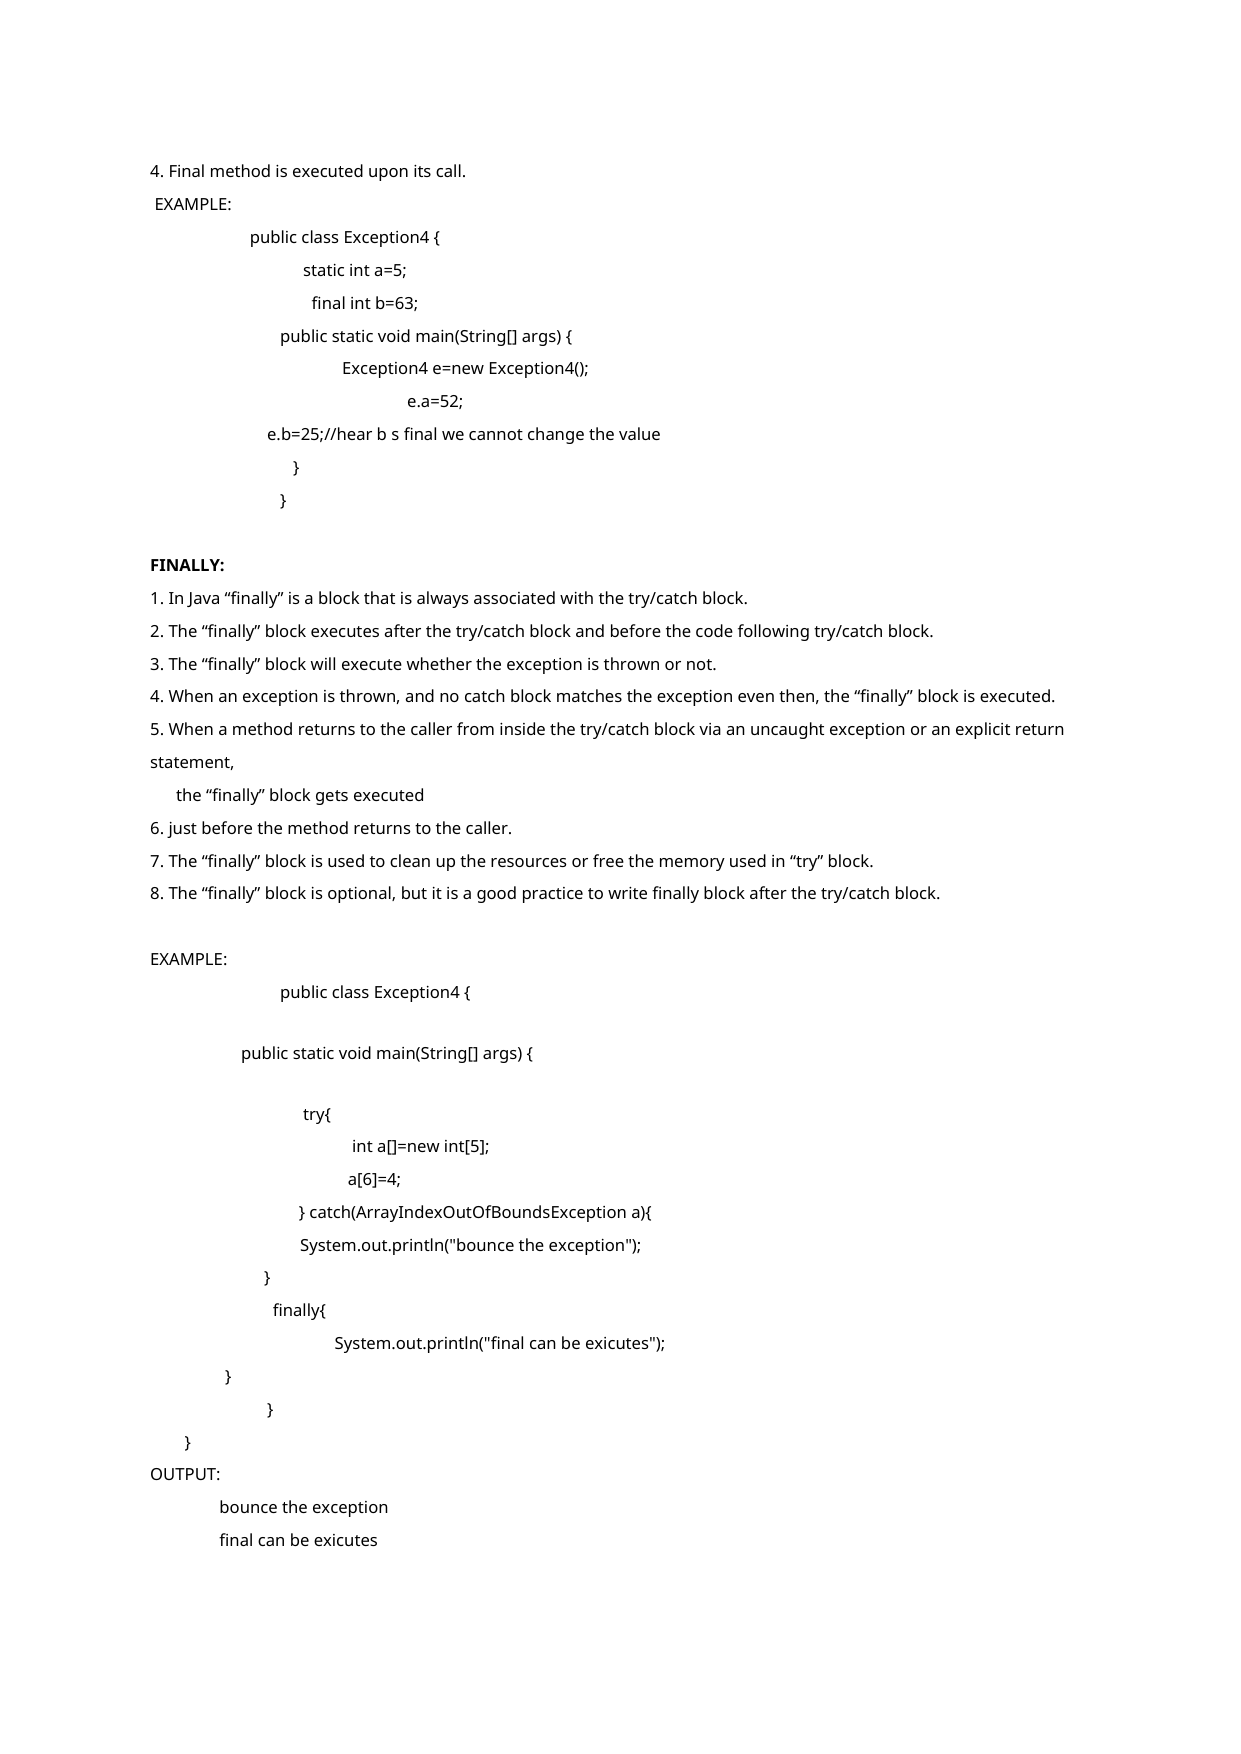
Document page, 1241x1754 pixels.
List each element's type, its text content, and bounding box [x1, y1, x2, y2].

list } catch(ArrayIndexOutOfBoundsException a){ [150, 1190, 1090, 1223]
list EXAMPLE: [150, 183, 1090, 216]
list FINALLY: [150, 544, 1090, 577]
list public class Exception4 { [150, 970, 1090, 1003]
list 4. Final method is executed upon its call. [150, 150, 1090, 183]
list } [150, 1387, 1090, 1420]
list try{ [150, 1092, 1090, 1125]
list public static void main(String[] args) { [150, 1031, 1090, 1064]
list } [150, 1256, 1090, 1289]
list 3. The “finally” block will execute whether the exception is thrown or not. [150, 642, 1090, 675]
list } [150, 445, 1090, 478]
list 6. just before the method returns to the caller. [150, 806, 1090, 839]
list final can be exicutes [150, 1518, 1090, 1551]
list public static void main(String[] args) { [150, 314, 1090, 347]
list 4. When an exception is thrown, and no catch block matches the exception even then, the “finally” block is executed. [150, 675, 1090, 708]
list Exception4 e=new Exception4(); [150, 347, 1090, 380]
list System.out.println("bounce the exception"); [150, 1223, 1090, 1256]
list OUTPUT: [150, 1453, 1090, 1486]
list final int b=63; [150, 281, 1090, 314]
list } [150, 1420, 1090, 1453]
list the “finally” block gets executed [150, 773, 1090, 806]
list 1. In Java “finally” is a block that is always associated with the try/catch block. [150, 577, 1090, 609]
list static int a=5; [150, 248, 1090, 281]
list 7. The “finally” block is used to clean up the resources or free the memory used in “try” block. [150, 839, 1090, 872]
list a[6]=4; [150, 1158, 1090, 1190]
list EXAMPLE: [150, 937, 1090, 970]
list 5. When a method returns to the caller from inside the try/catch block via an uncaught exception or an explicit return statement, [150, 708, 1090, 773]
list finally{ [150, 1289, 1090, 1322]
list bounce the exception [150, 1486, 1090, 1518]
list System.out.println("final can be exicutes"); [150, 1322, 1090, 1354]
list int a[]=new int[5]; [150, 1125, 1090, 1158]
list } [150, 1354, 1090, 1387]
list 2. The “finally” block executes after the try/catch block and before the code following try/catch block. [150, 609, 1090, 642]
list } [150, 478, 1090, 511]
list public class Exception4 { [150, 216, 1090, 248]
list e.a=52; [150, 380, 1090, 412]
list 8. The “finally” block is optional, but it is a good practice to write finally block after the try/catch block. [150, 872, 1090, 905]
list e.b=25;//hear b s final we cannot change the value [150, 412, 1090, 445]
